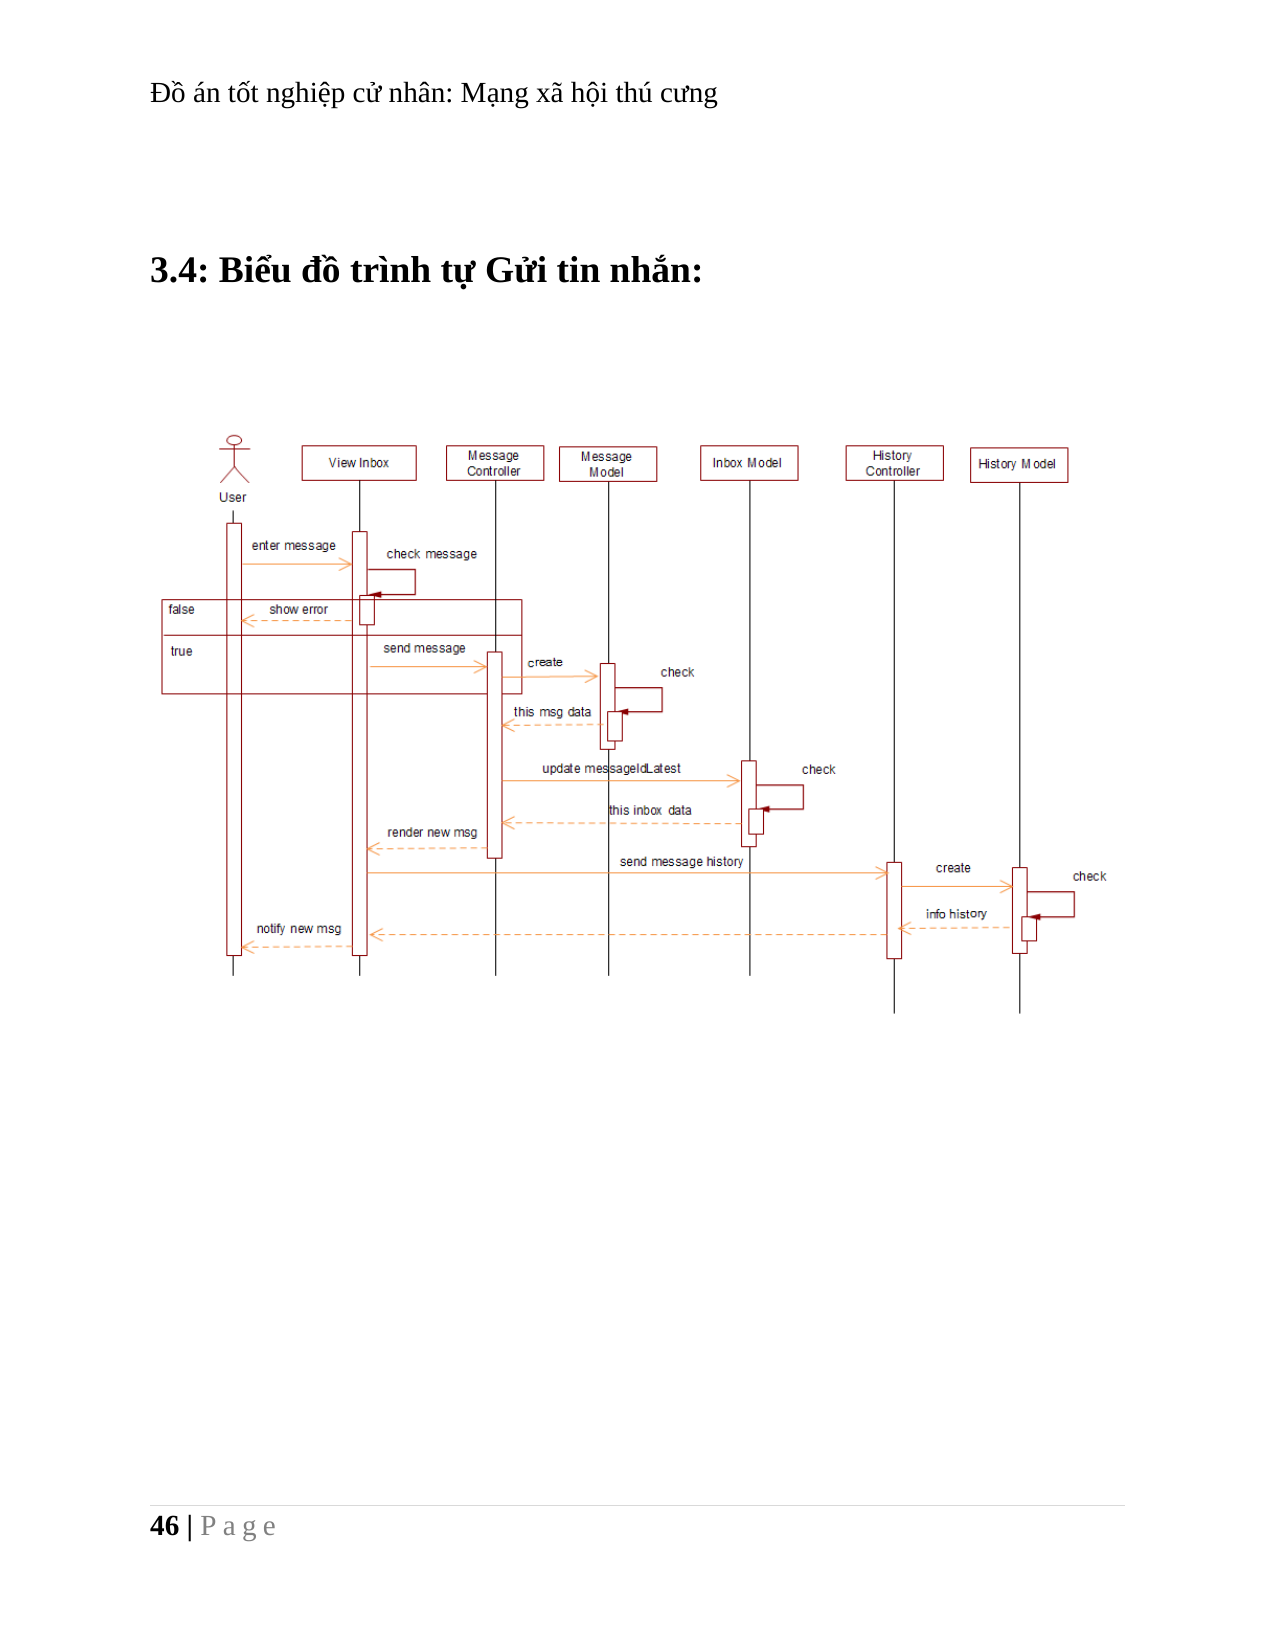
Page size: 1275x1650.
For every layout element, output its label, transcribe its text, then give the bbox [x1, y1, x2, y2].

picture [150, 416, 1125, 1044]
subtitle 3.4: Biểu đồ trình tự Gửi tin nhắn: [150, 248, 1125, 291]
